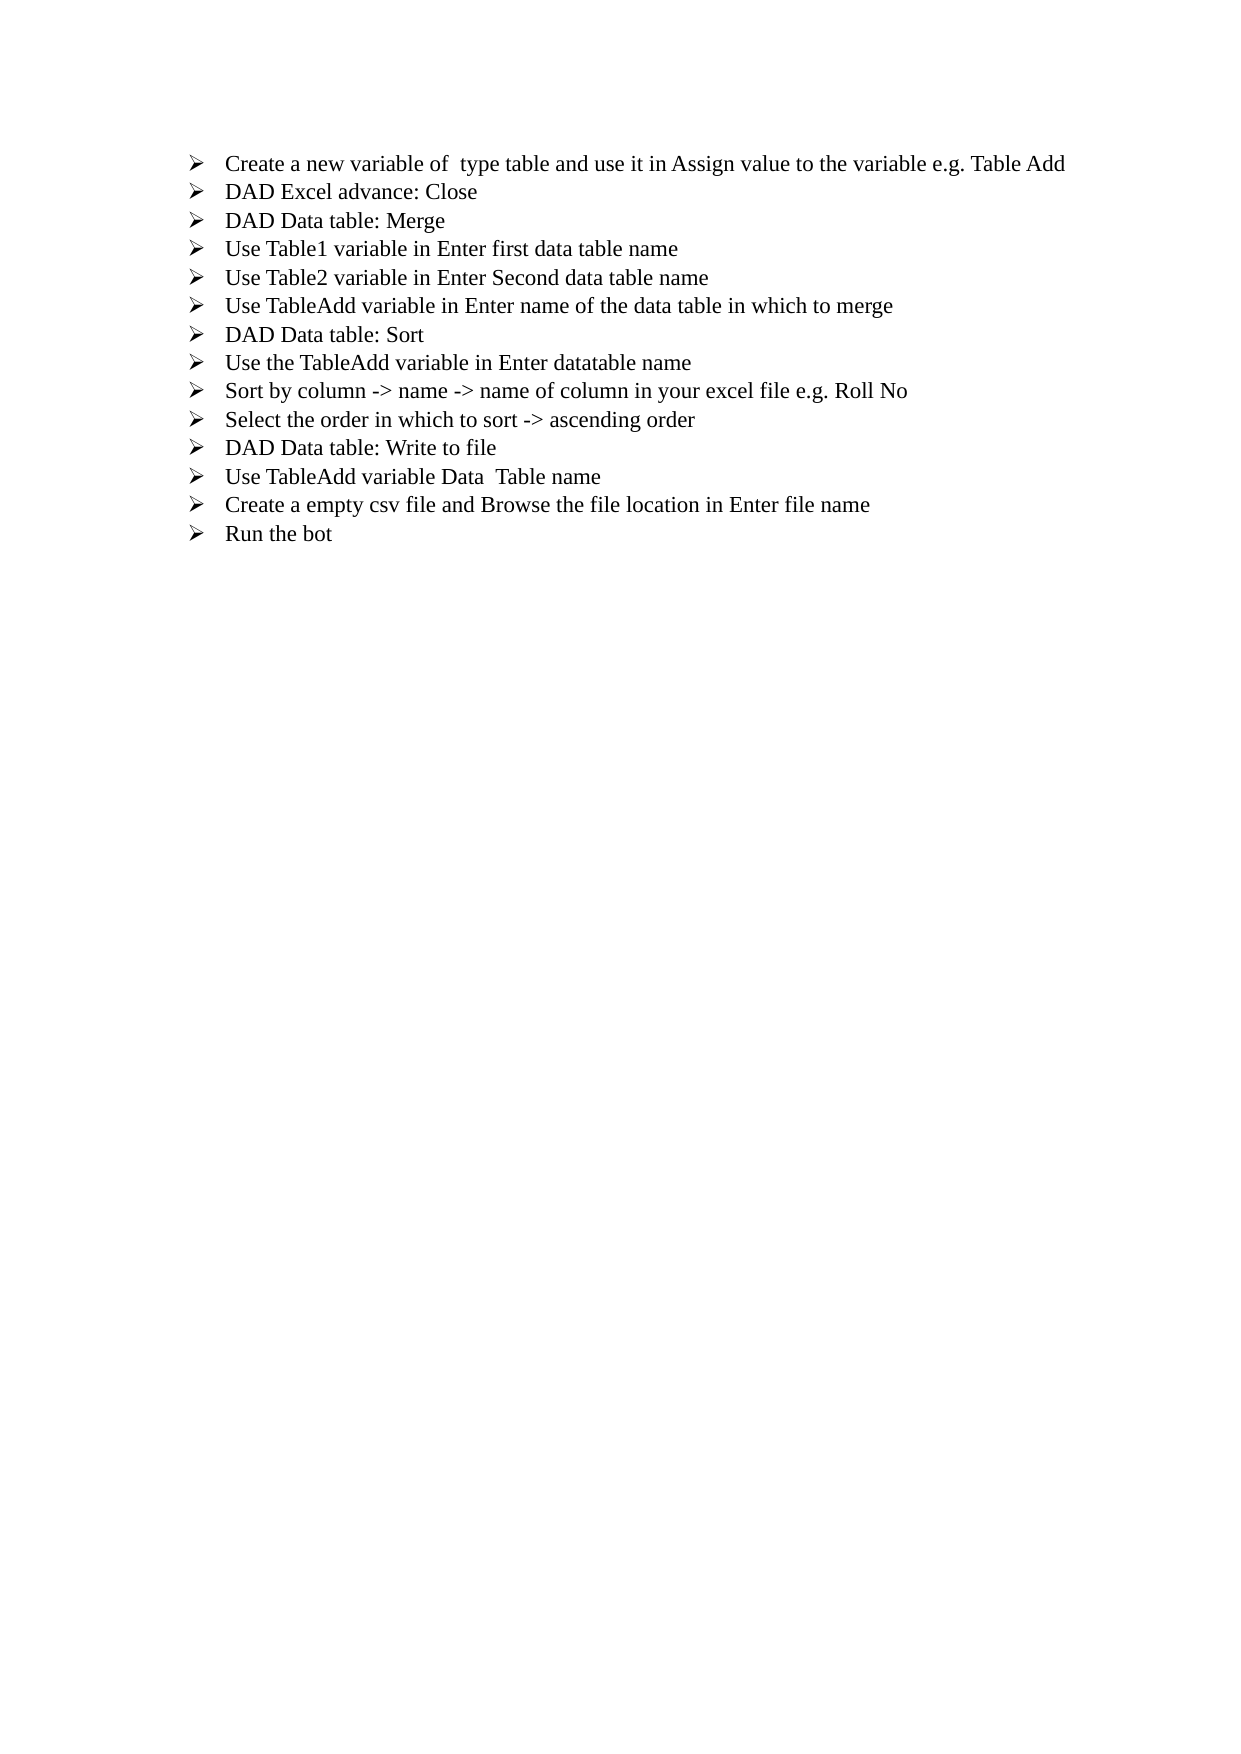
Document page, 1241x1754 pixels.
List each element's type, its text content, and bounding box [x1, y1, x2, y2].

list Create a empty csv file and Browse the file location in Enter file name [187, 491, 1090, 518]
list DAD Excel advance: Close [187, 178, 1090, 205]
list Use Table2 variable in Enter Second data table name [187, 264, 1090, 290]
list Use TableAdd variable Data Table name [187, 463, 1090, 489]
list DAD Data table: Sort [187, 321, 1090, 347]
list Use TableAdd variable in Enter name of the data table in which to merge [187, 292, 1090, 318]
list DAD Data table: Write to file [187, 434, 1090, 461]
list Use the TableAdd variable in Enter datatable name [187, 349, 1090, 375]
list Run the bot [187, 520, 1090, 546]
list Use Table1 variable in Enter first data table name [187, 235, 1090, 262]
list Sort by column -> name -> name of column in your excel file e.g. Roll No [187, 377, 1090, 404]
list DAD Data table: Merge [187, 207, 1090, 233]
list Create a new variable of type table and use it in Assign value to the variable e.g. Table Add [187, 150, 1090, 176]
list Select the order in which to sort -> ascending order [187, 406, 1090, 432]
